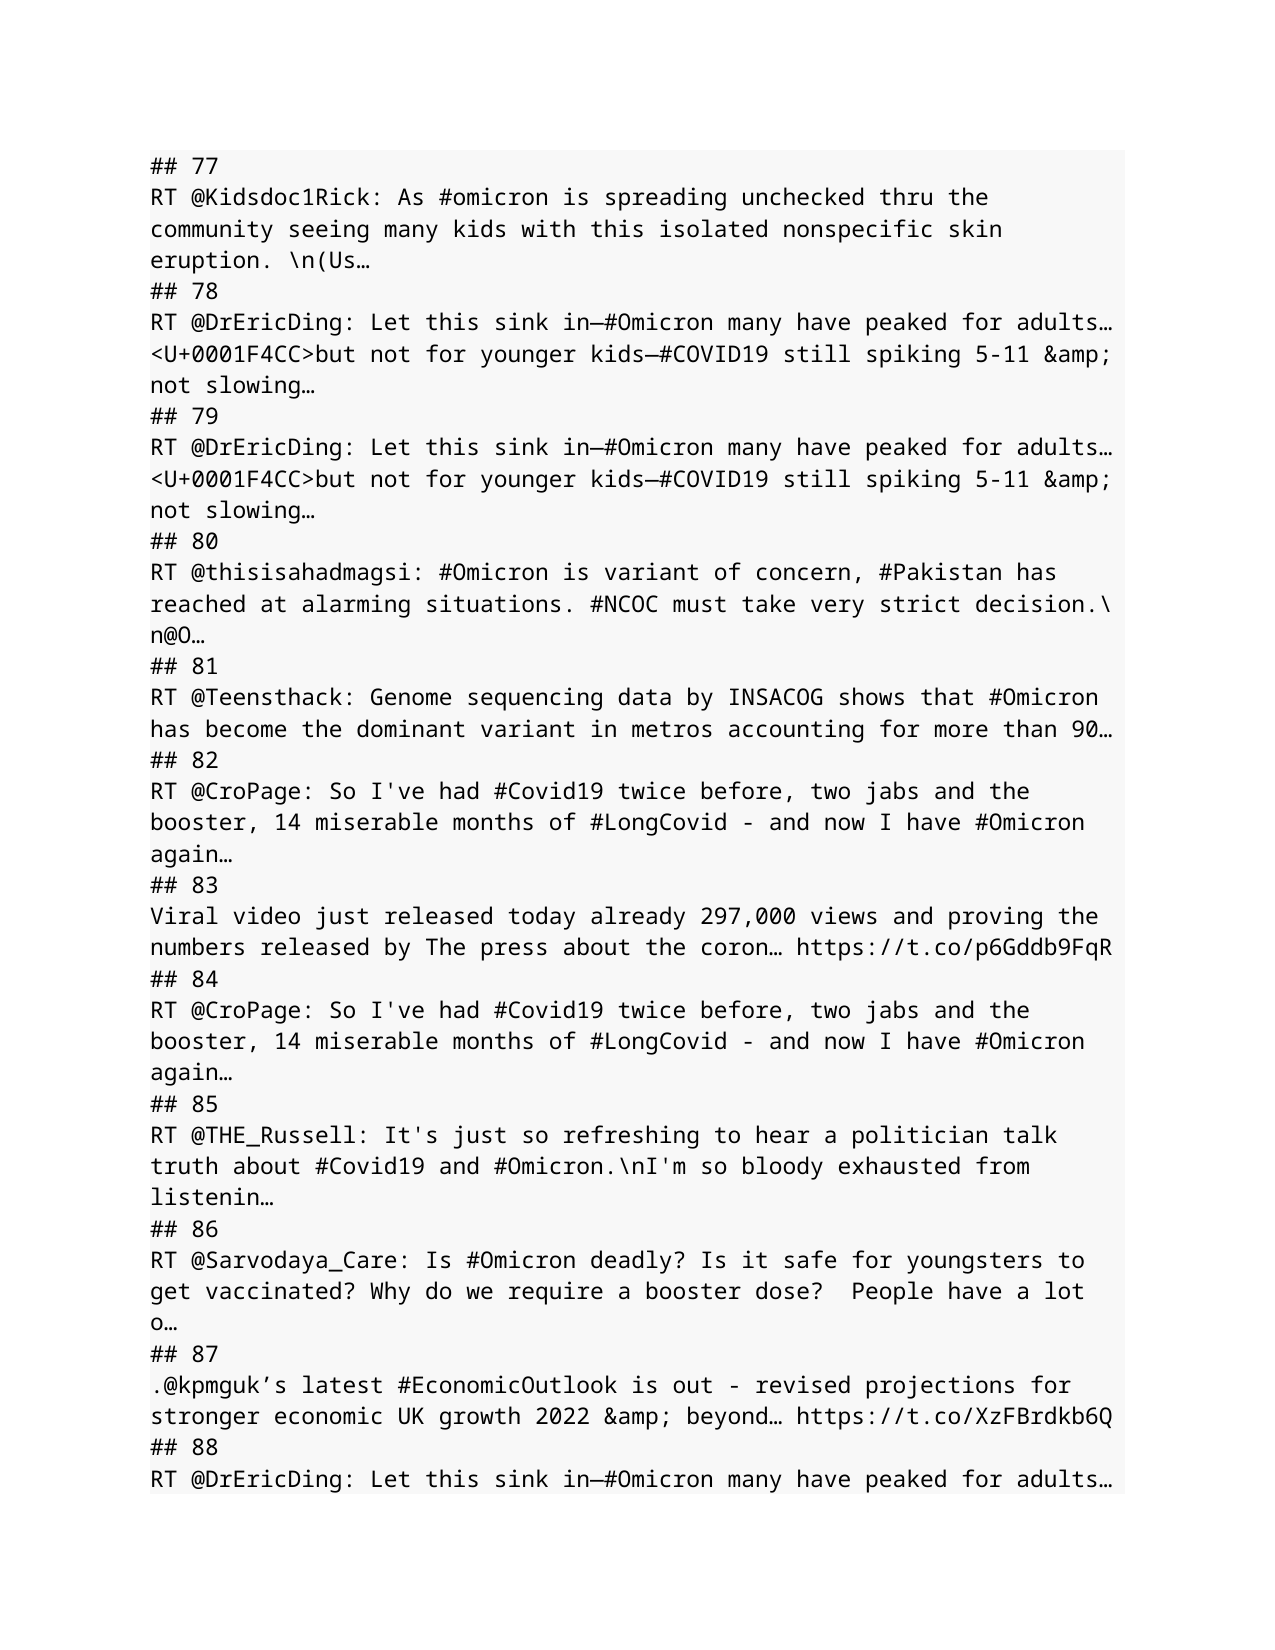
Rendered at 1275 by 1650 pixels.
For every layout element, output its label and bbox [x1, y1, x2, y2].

text [150, 150, 1125, 1494]
